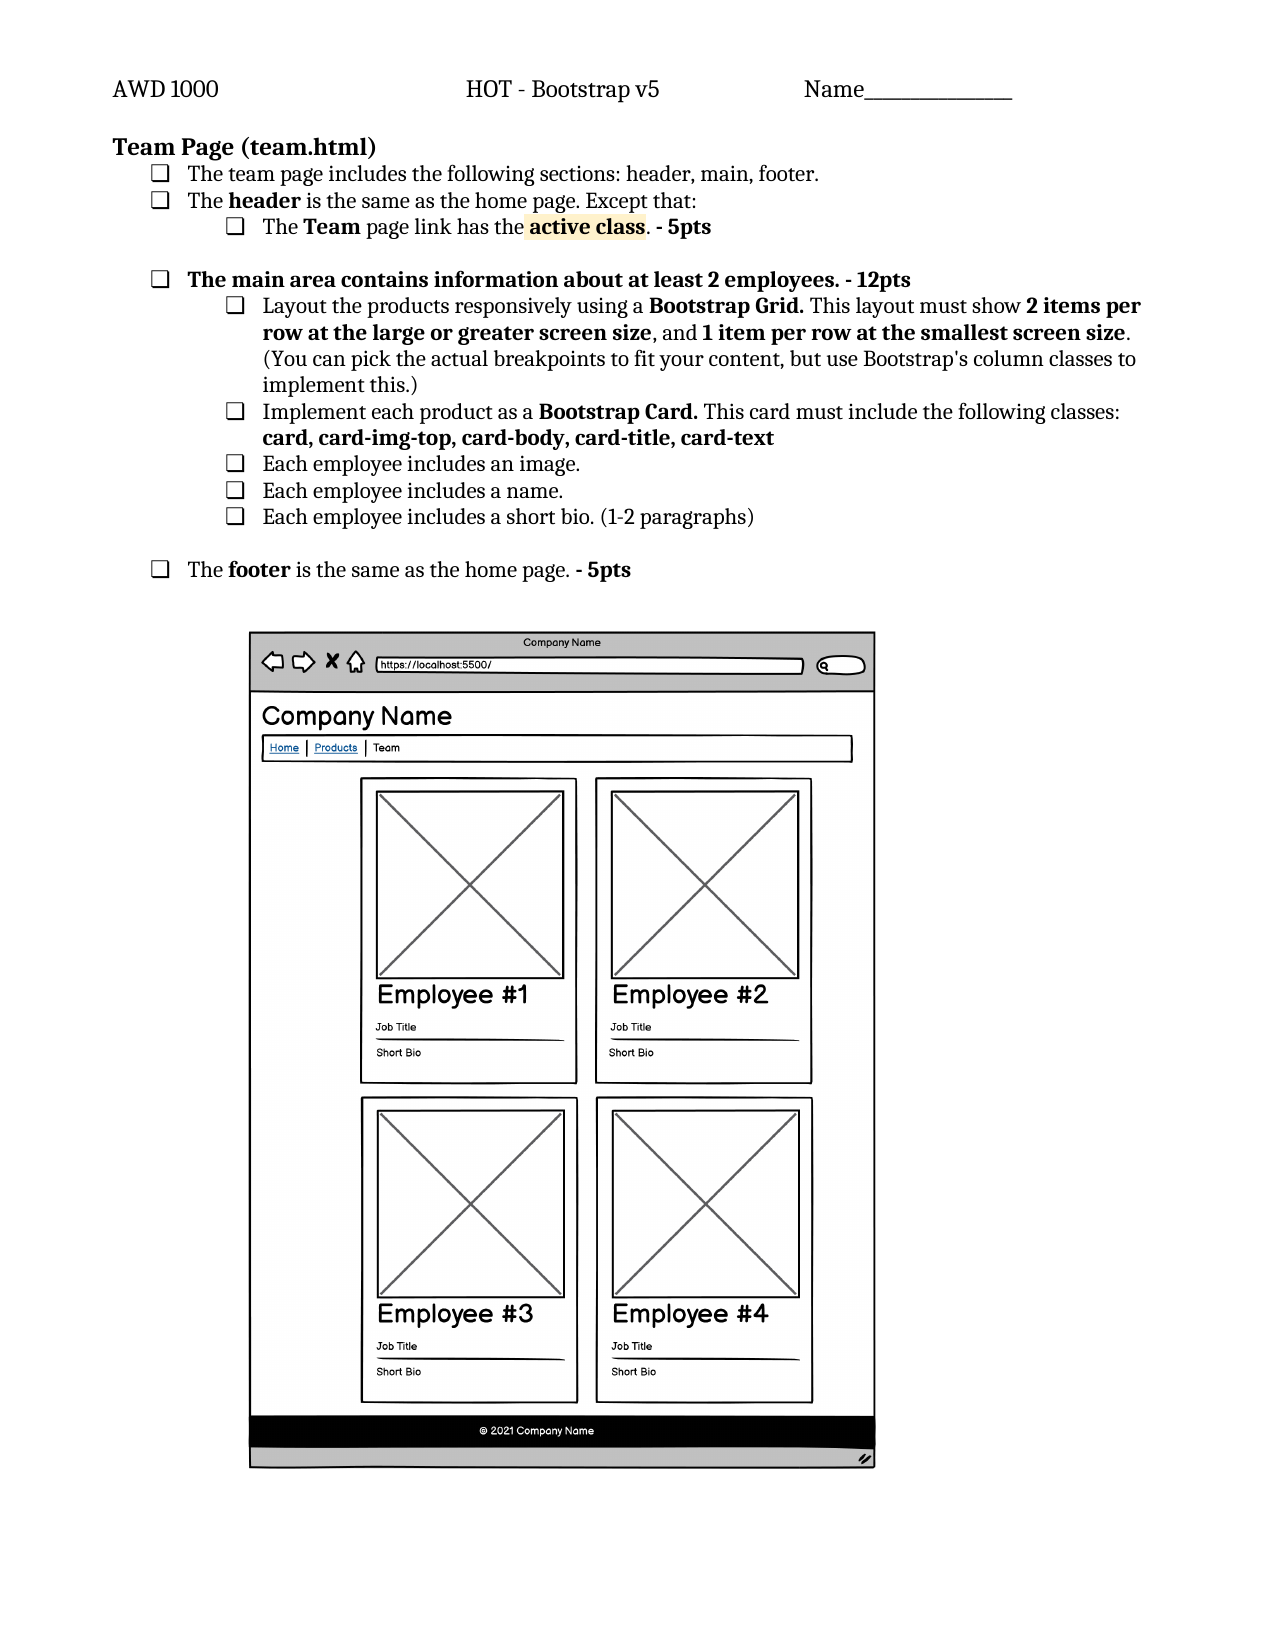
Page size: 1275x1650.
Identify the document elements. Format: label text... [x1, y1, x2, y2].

list The Team page link has the active class. - 5pts [225, 214, 524, 240]
text Team Page (team.html) [112, 132, 1162, 161]
list Each employee includes an image. [225, 451, 1162, 477]
list Each employee includes a name. [225, 477, 1162, 504]
list Layout the products responsively using a Bootstrap Grid. This layout must show 2 items per row at the large or greater screen size, and 1 item per row at the smallest screen size. (You can pick the actual breakpoints to fit your content, but use Bootstrap's column classes to implement this.) [225, 293, 1162, 398]
list The footer is the same as the home page. - 5pts [150, 557, 1162, 583]
list The main area contains information about at least 2 employees. - 12pts [150, 267, 1162, 293]
picture [248, 631, 876, 1469]
list Implement each product as a Bootstrap Card. This card must include the following classes: card, card-img-top, card-body, card-title, card-text [225, 398, 1162, 451]
list The Team page link has the active class. - 5pts [646, 214, 1162, 240]
list Each employee includes a short bio. (1-2 paragraphs) [225, 504, 1162, 530]
list The header is the same as the home page. Except that: [150, 188, 1162, 214]
list The team page includes the following sections: header, main, footer. [150, 161, 1162, 188]
